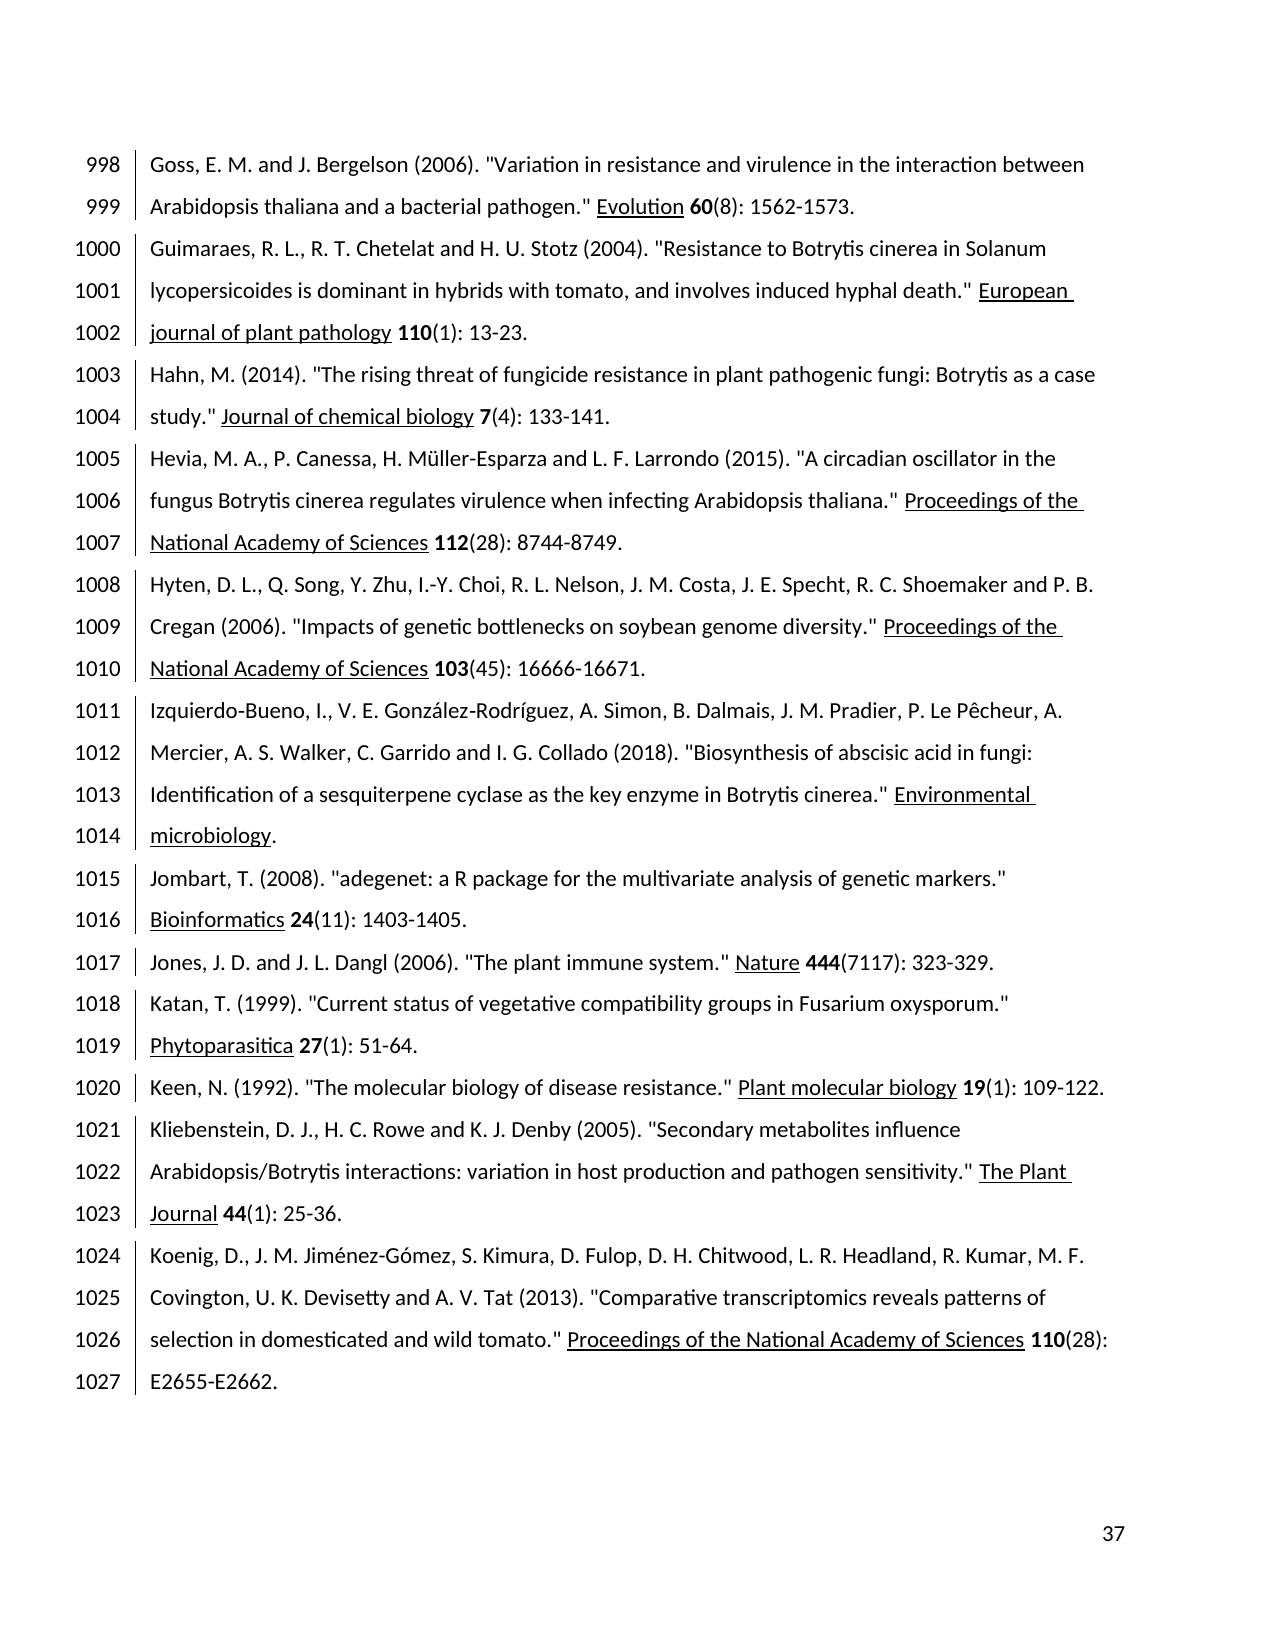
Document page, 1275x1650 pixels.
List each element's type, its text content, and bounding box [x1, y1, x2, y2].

text Kliebenstein, D. J., H. C. Rowe and K. J. Denby (2005). "Secondary metabolites influence Arabidopsis/Botrytis interactions: variation in host production and pathogen sensitivity." The Plant Journal 44(1): 25-36. [150, 1116, 1125, 1227]
text Keen, N. (1992). "The molecular biology of disease resistance." Plant molecular biology 19(1): 109-122. [150, 1073, 1125, 1102]
text Hyten, D. L., Q. Song, Y. Zhu, I.-Y. Choi, R. L. Nelson, J. M. Costa, J. E. Specht, R. C. Shoemaker and P. B. Cregan (2006). "Impacts of genetic bottlenecks on soybean genome diversity." Proceedings of the National Academy of Sciences 103(45): 16666-16671. [150, 570, 1125, 682]
text Izquierdo‐Bueno, I., V. E. González‐Rodríguez, A. Simon, B. Dalmais, J. M. Pradier, P. Le Pêcheur, A. Mercier, A. S. Walker, C. Garrido and I. G. Collado (2018). "Biosynthesis of abscisic acid in fungi: Identification of a sesquiterpene cyclase as the key enzyme in Botrytis cinerea." Environmental microbiology. [150, 696, 1125, 850]
text Hevia, M. A., P. Canessa, H. Müller-Esparza and L. F. Larrondo (2015). "A circadian oscillator in the fungus Botrytis cinerea regulates virulence when infecting Arabidopsis thaliana." Proceedings of the National Academy of Sciences 112(28): 8744-8749. [150, 444, 1125, 556]
text Jones, J. D. and J. L. Dangl (2006). "The plant immune system." Nature 444(7117): 323-329. [150, 948, 1125, 976]
text Goss, E. M. and J. Bergelson (2006). "Variation in resistance and virulence in the interaction between Arabidopsis thaliana and a bacterial pathogen." Evolution 60(8): 1562-1573. [150, 150, 1125, 220]
text Guimaraes, R. L., R. T. Chetelat and H. U. Stotz (2004). "Resistance to Botrytis cinerea in Solanum lycopersicoides is dominant in hybrids with tomato, and involves induced hyphal death." European journal of plant pathology 110(1): 13-23. [150, 234, 1125, 346]
text Koenig, D., J. M. Jiménez-Gómez, S. Kimura, D. Fulop, D. H. Chitwood, L. R. Headland, R. Kumar, M. F. Covington, U. K. Devisetty and A. V. Tat (2013). "Comparative transcriptomics reveals patterns of selection in domesticated and wild tomato." Proceedings of the National Academy of Sciences 110(28): E2655-E2662. [150, 1241, 1125, 1395]
text Hahn, M. (2014). "The rising threat of fungicide resistance in plant pathogenic fungi: Botrytis as a case study." Journal of chemical biology 7(4): 133-141. [150, 360, 1125, 430]
text Jombart, T. (2008). "adegenet: a R package for the multivariate analysis of genetic markers." Bioinformatics 24(11): 1403-1405. [150, 864, 1125, 934]
text Katan, T. (1999). "Current status of vegetative compatibility groups in Fusarium oxysporum." Phytoparasitica 27(1): 51-64. [150, 989, 1125, 1059]
